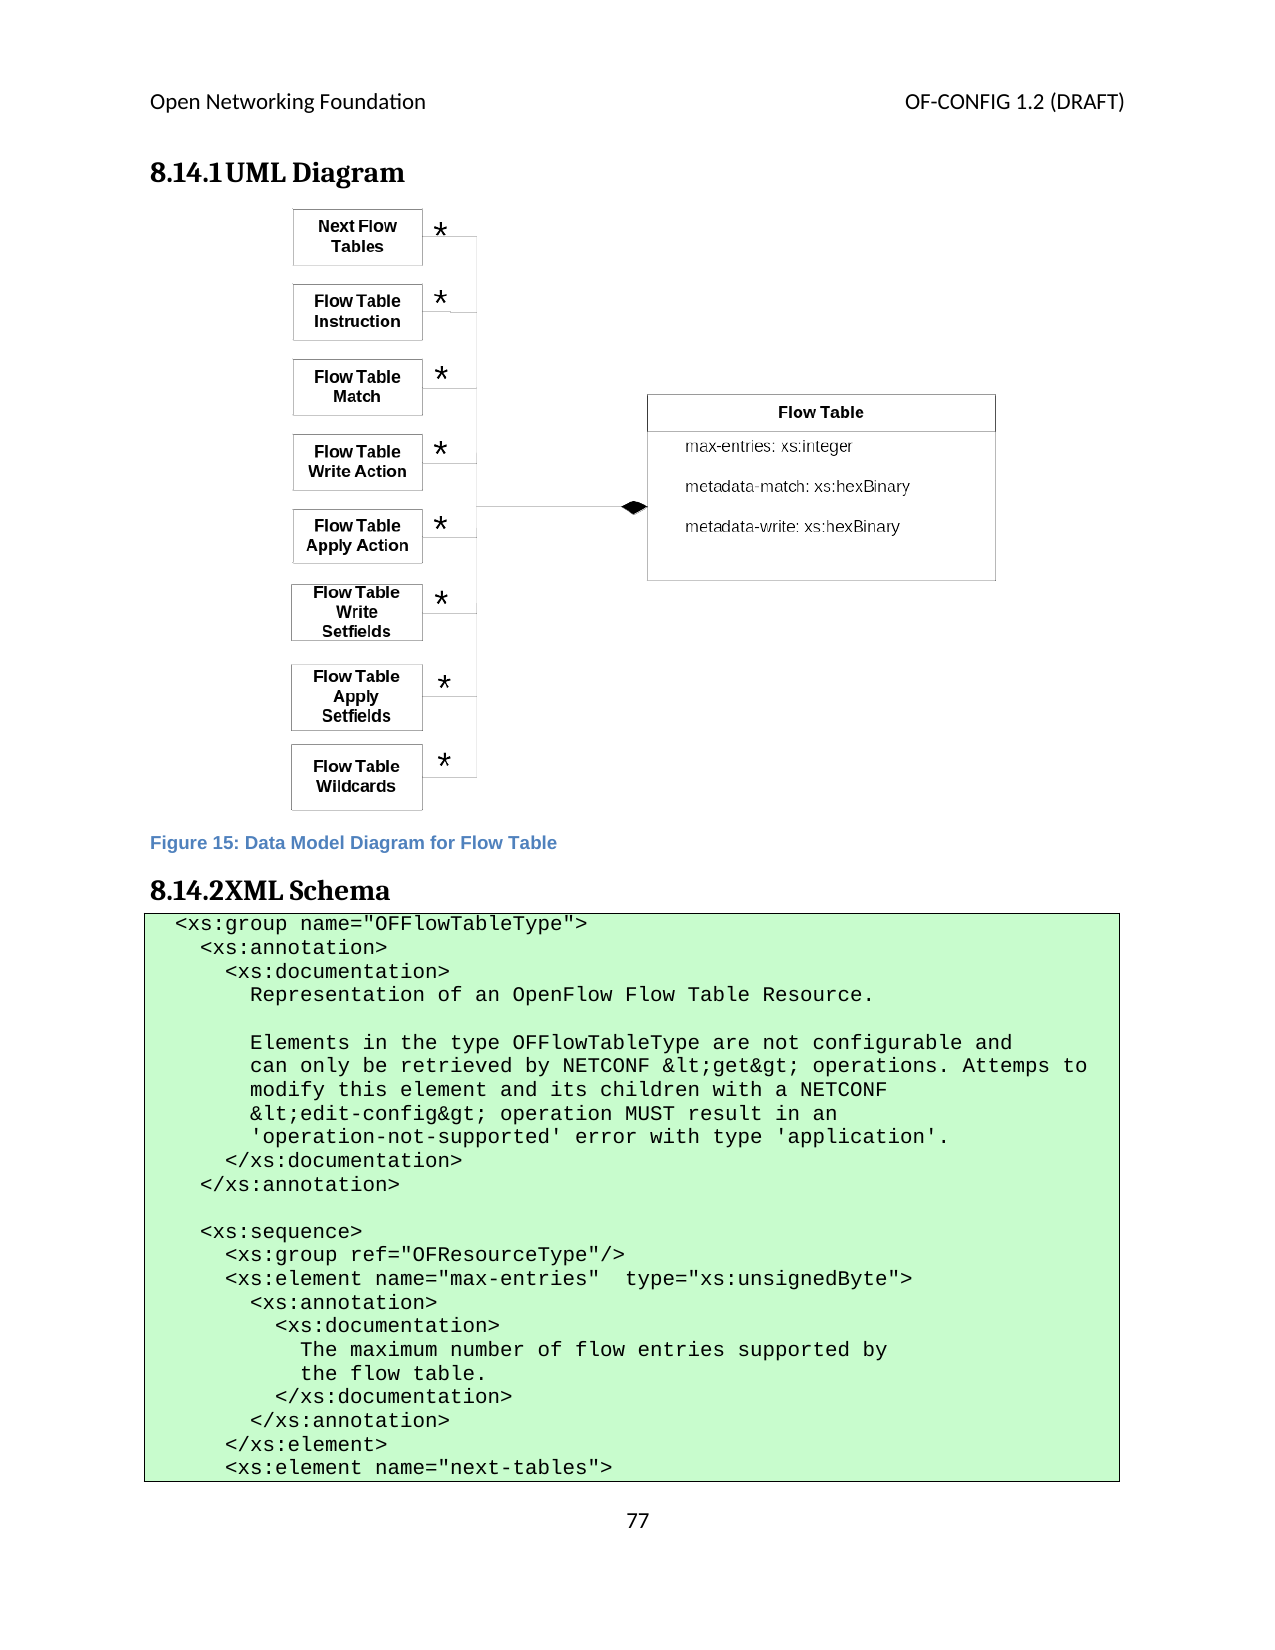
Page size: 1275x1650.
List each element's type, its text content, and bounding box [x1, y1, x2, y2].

subtitle XML Schema [150, 874, 1125, 908]
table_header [145, 914, 1119, 1481]
subtitle UML Diagram [150, 156, 1125, 189]
text Figure 15: Data Model Diagram for Flow Table [150, 832, 1125, 854]
